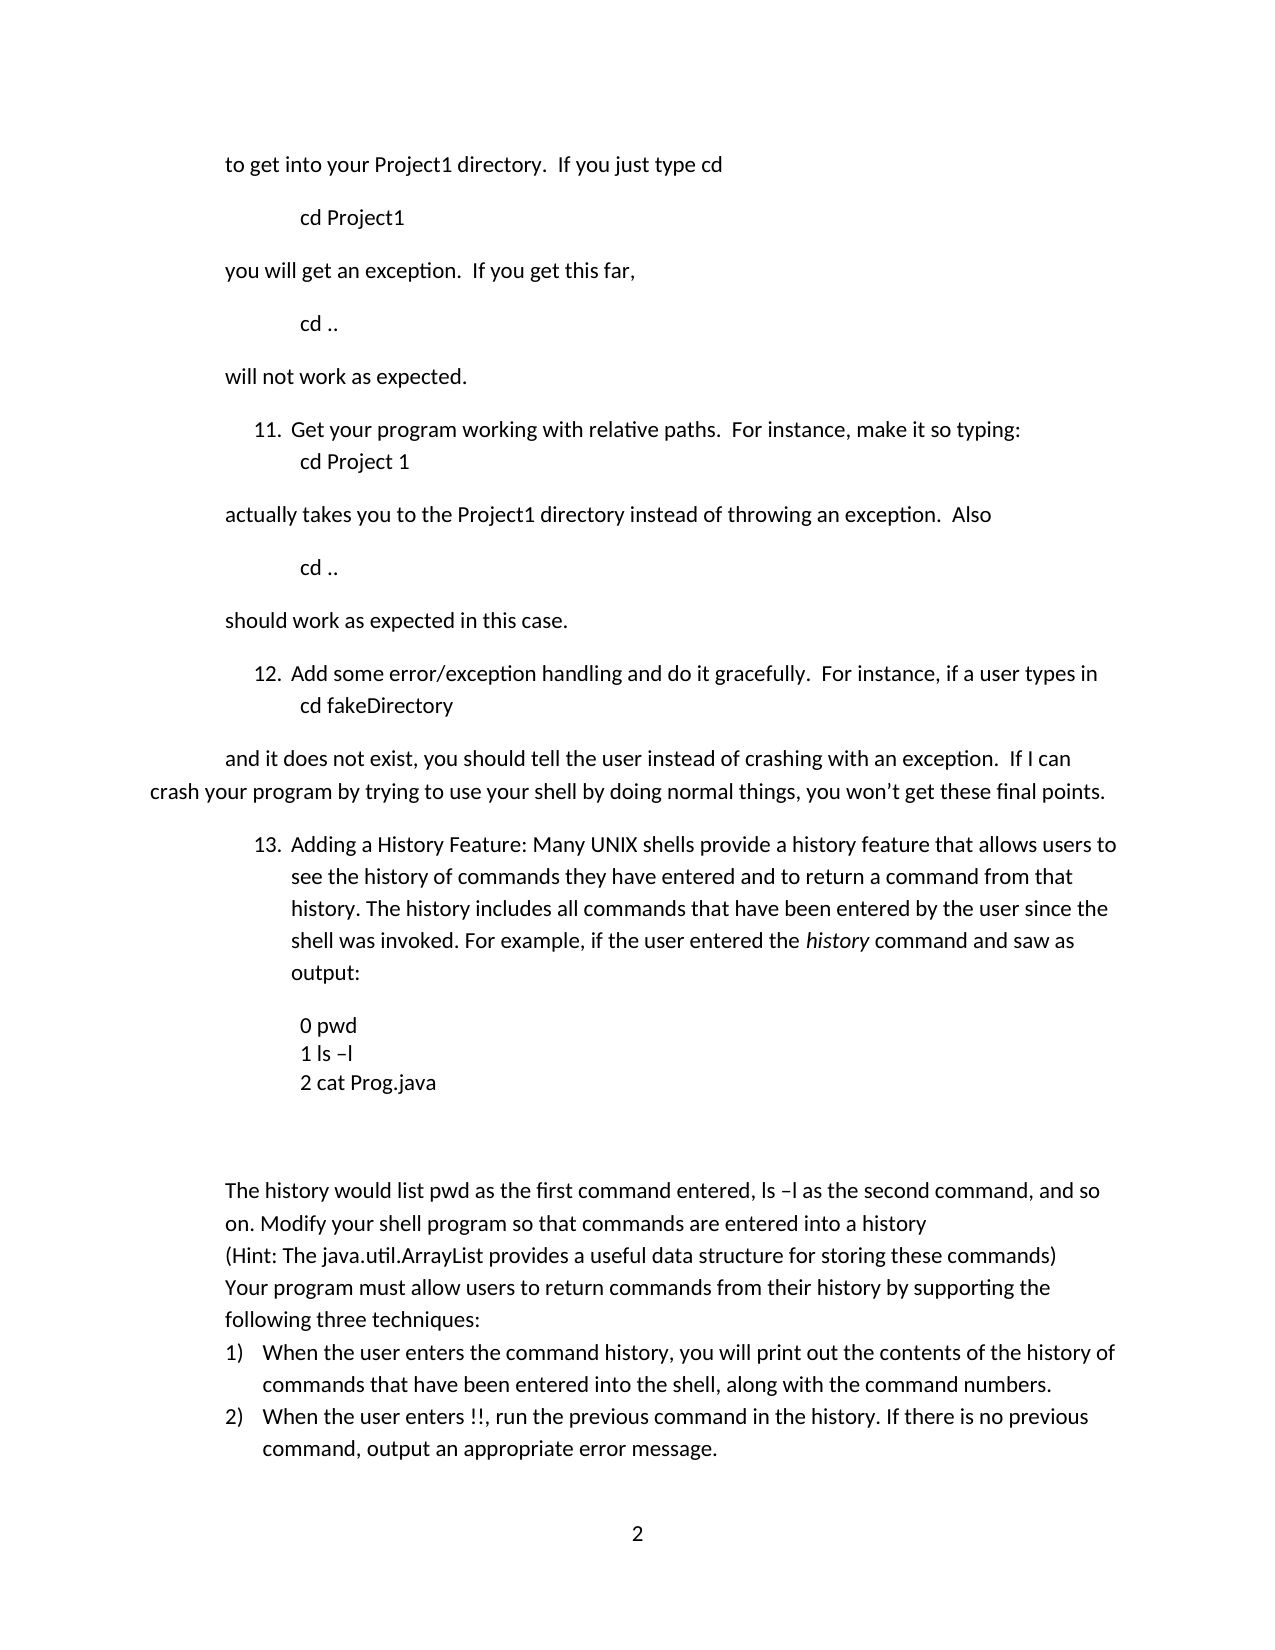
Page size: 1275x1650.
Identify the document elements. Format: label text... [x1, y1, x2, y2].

list cd Project 1 [300, 447, 1125, 475]
text actually takes you to the Project1 directory instead of throwing an exception. Also [150, 500, 1125, 528]
list The history would list pwd as the first command entered, ls –l as the second command, and so on. Modify your shell program so that commands are entered into a history [225, 1177, 1125, 1237]
text cd .. [150, 309, 1125, 337]
text 0 pwd [300, 1012, 1125, 1039]
text should work as expected in this case. [150, 606, 1125, 634]
text to get into your Project1 directory. If you just type cd [150, 150, 1125, 178]
text cd .. [150, 553, 1125, 581]
text and it does not exist, you should tell the user instead of crashing with an exception. If I can crash your program by trying to use your shell by doing normal things, you won’t get these final points. [150, 744, 1125, 805]
list When the user enters !!, run the previous command in the history. If there is no previous command, output an appropriate error message. [225, 1402, 1125, 1462]
list (Hint: The java.util.ArrayList provides a useful data structure for storing these commands) [225, 1241, 1125, 1269]
text 1 ls –l [300, 1039, 1125, 1068]
list cd fakeDirectory [300, 692, 1125, 719]
text 2 cat Prog.java [300, 1068, 1125, 1096]
list Adding a History Feature: Many UNIX shells provide a history feature that allows users to see the history of commands they have entered and to return a command from that history. The history includes all commands that have been entered by the user since the shell was invoked. For example, if the user entered the history command and saw as output: [253, 830, 1125, 987]
list Add some error/exception handling and do it gracefully. For instance, if a user types in [253, 659, 1125, 687]
list Get your program working with relative paths. For instance, make it so typing: [253, 415, 1125, 443]
text will not work as expected. [150, 362, 1125, 390]
text you will get an exception. If you get this far, [150, 256, 1125, 284]
text cd Project1 [150, 203, 1125, 231]
list When the user enters the command history, you will print out the contents of the history of commands that have been entered into the shell, along with the command numbers. [225, 1338, 1125, 1398]
list Your program must allow users to return commands from their history by supporting the following three techniques: [225, 1273, 1125, 1333]
